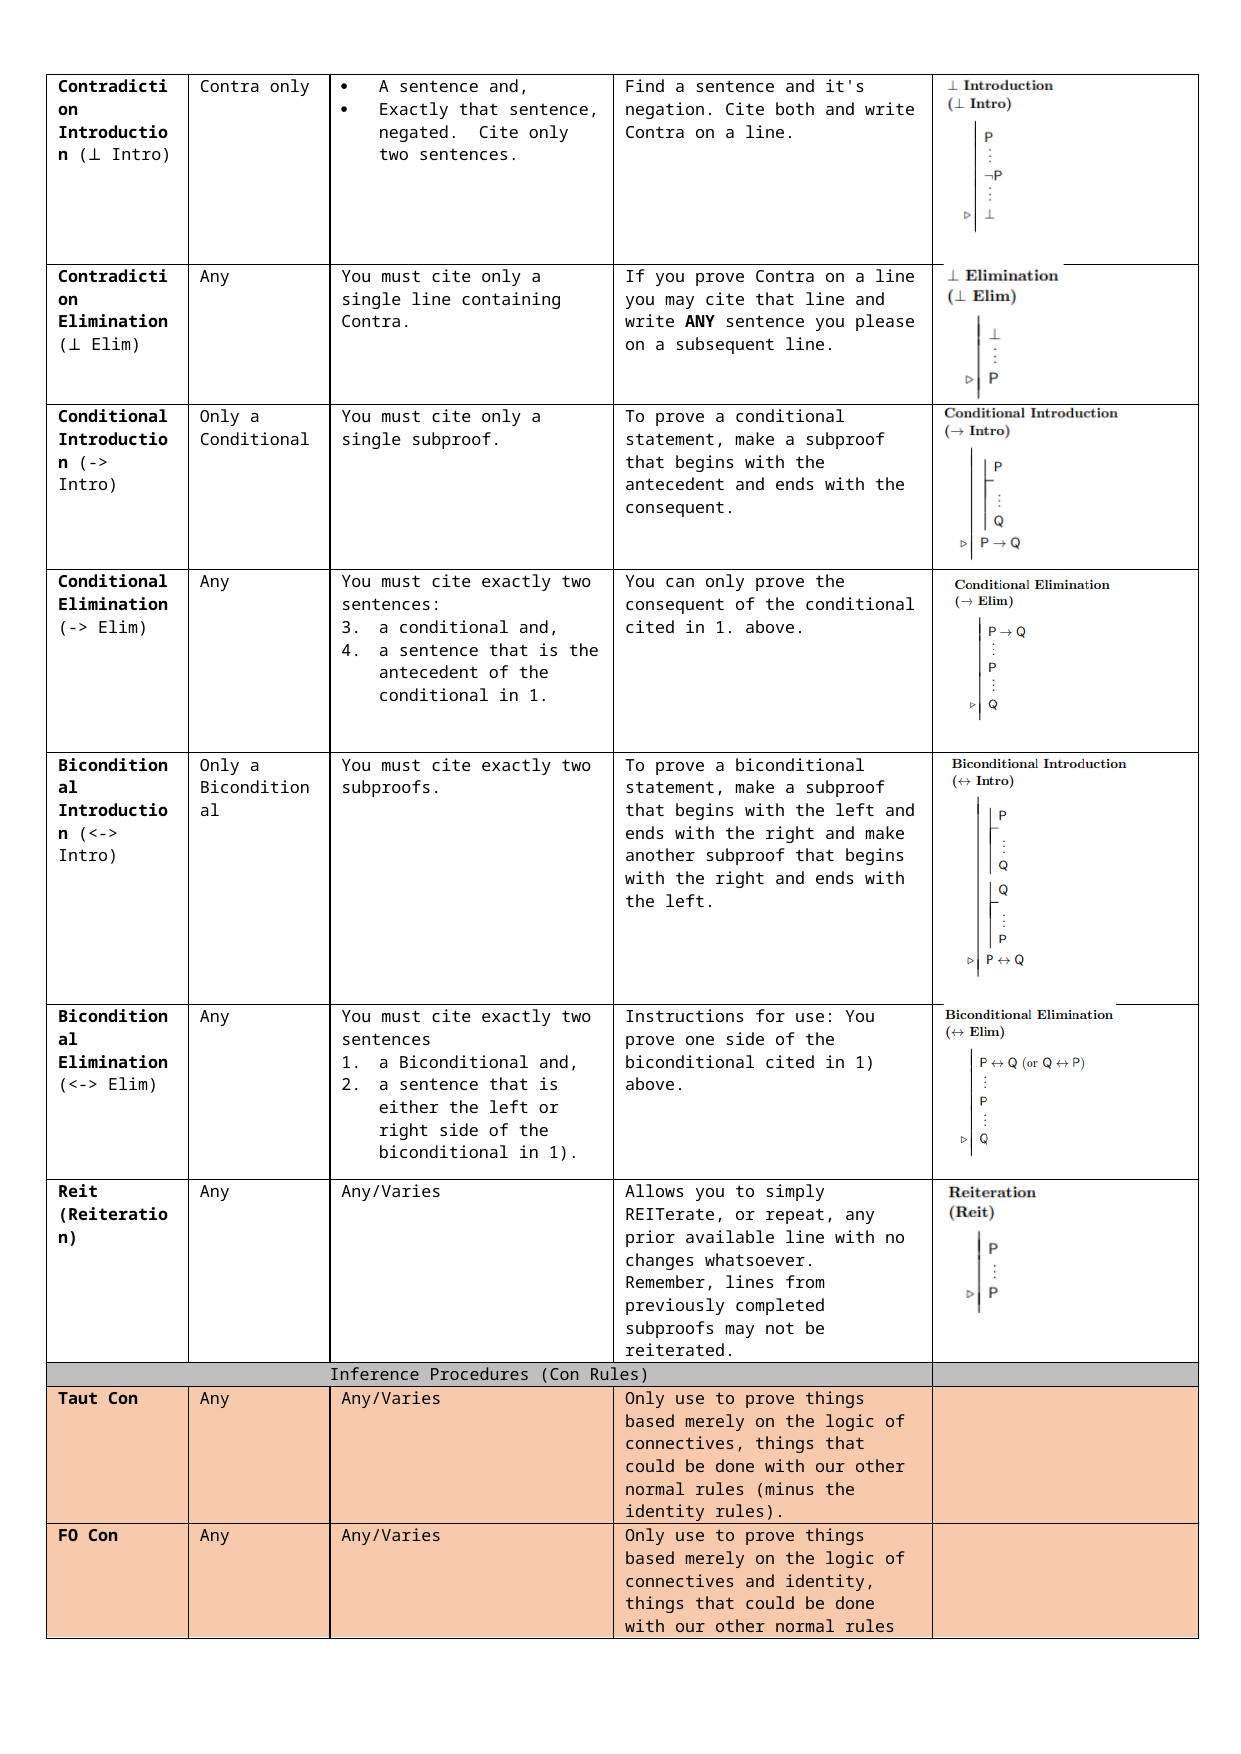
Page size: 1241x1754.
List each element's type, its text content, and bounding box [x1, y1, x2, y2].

picture [943, 753, 1130, 981]
table_cell Reit (Reiteration) [47, 1180, 188, 1362]
table_cell Any [189, 1387, 329, 1523]
table_cell If you prove Contra on a line you may cite that line and write ANY sentence you please on a subsequent line. [614, 265, 932, 404]
table_cell Any/Varies [331, 1180, 613, 1362]
table_cell Any/Varies [331, 1387, 613, 1523]
table_cell Contra only [189, 75, 329, 263]
table_cell Biconditional Introduction (<-> Intro) [47, 753, 188, 1004]
table_cell Find a sentence and it's negation. Cite both and write Contra on a line. [614, 75, 932, 263]
picture [943, 75, 1058, 241]
table_cell Taut Con [47, 1387, 188, 1523]
table_cell [933, 1387, 1198, 1523]
table_cell [933, 1005, 1198, 1179]
picture [943, 264, 1064, 404]
table_cell A sentence and, Exactly that sentence, negated. Cite only two sentences. [331, 75, 613, 263]
table_cell Any [189, 1524, 329, 1637]
table_cell FO Con [47, 1524, 188, 1637]
table_cell You must cite exactly two sentences a Biconditional and, a sentence that is either the left or right side of the biconditional in 1). [331, 1005, 613, 1179]
table_cell [933, 75, 1198, 263]
table_cell Conditional Elimination (-> Elim) [47, 570, 188, 752]
table_cell Any [189, 570, 329, 752]
table_cell Contradiction Introduction (⊥ Intro) [47, 75, 188, 263]
table_cell [1064, 265, 1198, 404]
table_cell You must cite exactly two sentences: a conditional and, a sentence that is the antecedent of the conditional in 1. [331, 570, 613, 752]
table_cell Any [189, 265, 329, 404]
table_cell You can only prove the consequent of the conditional cited in 1. above. [614, 570, 932, 752]
table_cell Only a Conditional [189, 405, 329, 569]
picture [943, 1180, 1043, 1320]
table_cell You must cite only a single subproof. [331, 405, 613, 569]
table_cell To prove a biconditional statement, make a subproof that begins with the left and ends with the right and make another subproof that begins with the right and ends with the left. [614, 753, 932, 1004]
table_cell To prove a conditional statement, make a subproof that begins with the antecedent and ends with the consequent. [614, 405, 932, 569]
table_cell Biconditional Elimination (<-> Elim) [47, 1005, 188, 1179]
table_cell [933, 1180, 1198, 1362]
table_cell [933, 405, 943, 569]
table_cell Only a Biconditional [189, 753, 329, 1004]
picture [943, 405, 1124, 569]
table_cell [933, 570, 1198, 752]
table_cell Inference Procedures (Con Rules) [47, 1363, 932, 1386]
table_cell You must cite only a single line containing Contra. [331, 265, 613, 404]
table_cell Instructions for use: You prove one side of the biconditional cited in 1) above. [614, 1005, 932, 1179]
picture [943, 570, 1115, 730]
table_cell Any [189, 1005, 329, 1179]
table_cell Conditional Introduction (-> Intro) [47, 405, 188, 569]
table_cell You must cite exactly two subproofs. [331, 753, 613, 1004]
table_cell [1124, 405, 1198, 569]
table_cell [933, 753, 1198, 1004]
table_cell Any [189, 1180, 329, 1362]
table_cell [933, 1524, 1198, 1637]
table_cell Only use to prove things based merely on the logic of connectives, things that could be done with our other normal rules (minus the identity rules). [614, 1387, 932, 1523]
table_cell Allows you to simply REITerate, or repeat, any prior available line with no changes whatsoever. Remember, lines from previously completed subproofs may not be reiterated. [614, 1180, 932, 1362]
table_cell Contradiction Elimination (⊥ Elim) [47, 265, 188, 404]
table_cell [933, 265, 943, 404]
table_cell Any/Varies [331, 1524, 613, 1637]
table_cell [933, 1363, 1198, 1386]
picture [943, 1004, 1117, 1157]
